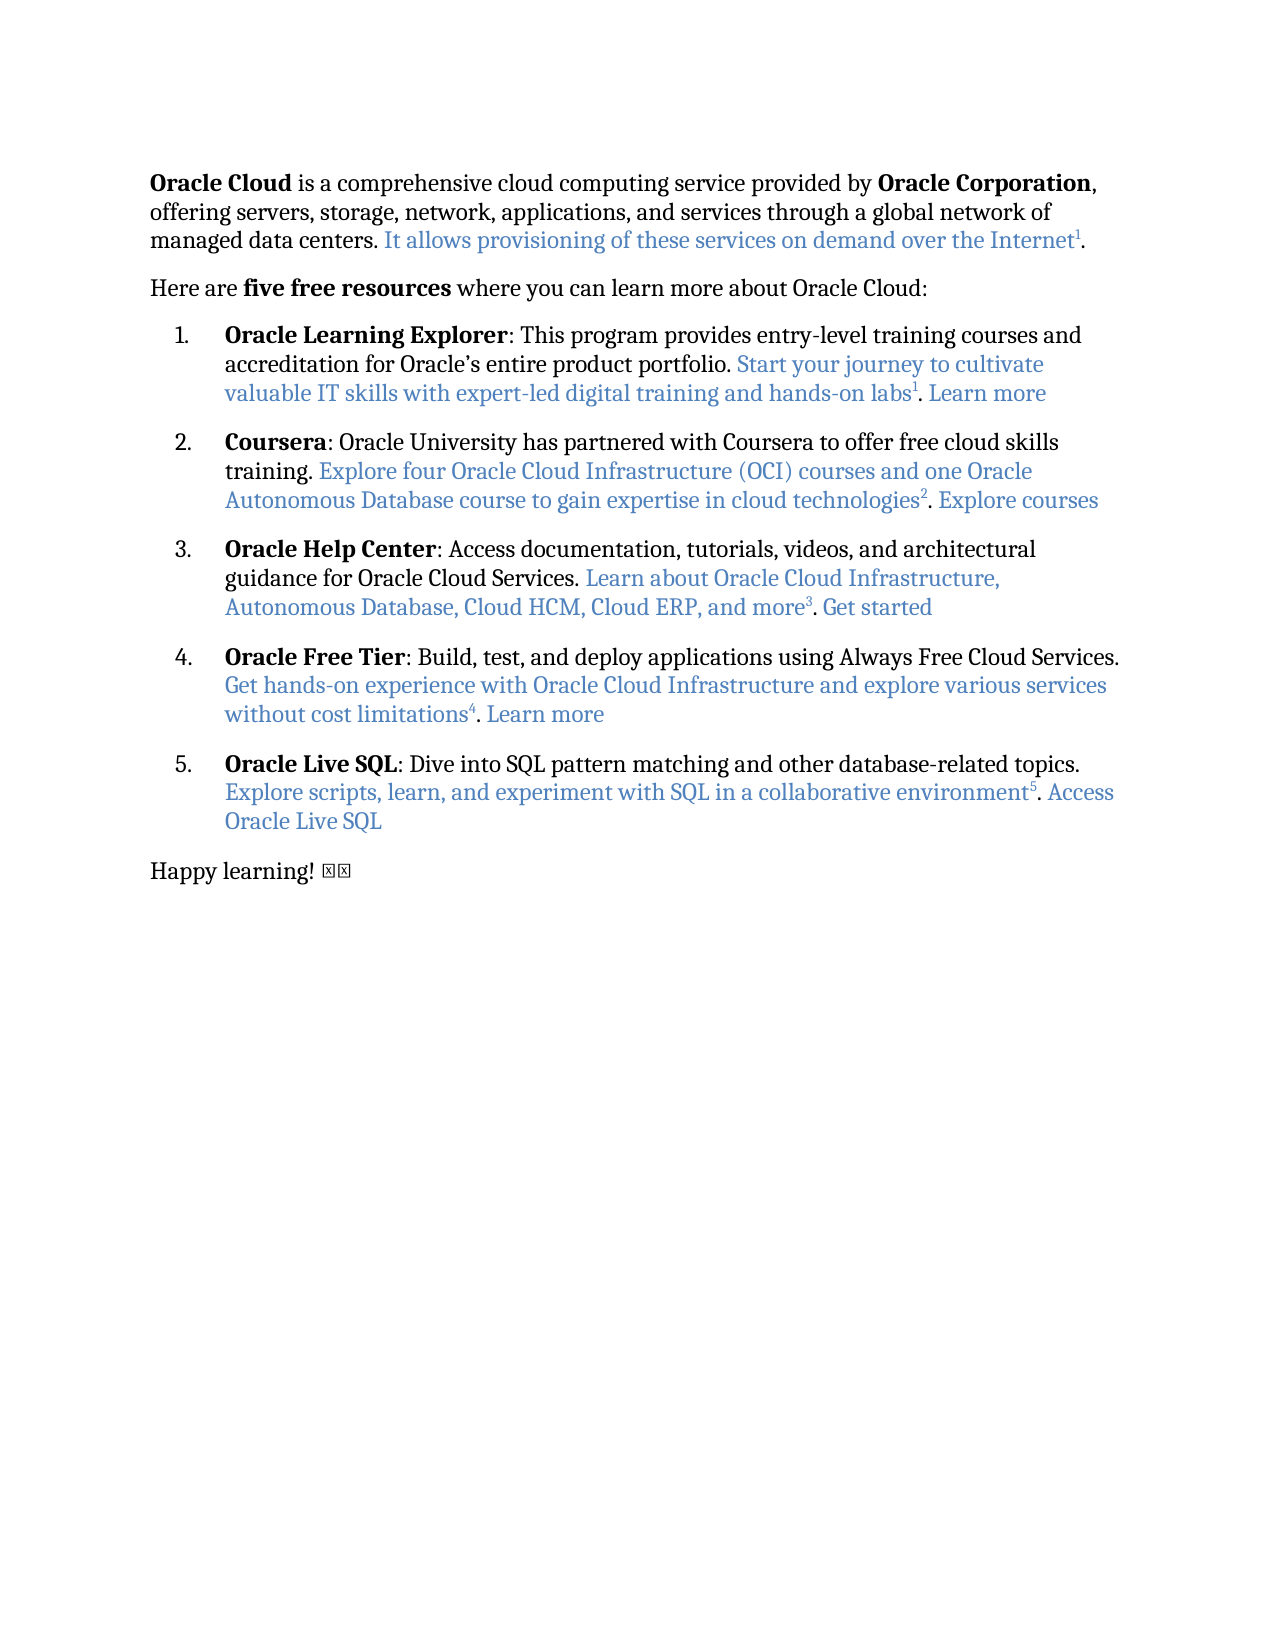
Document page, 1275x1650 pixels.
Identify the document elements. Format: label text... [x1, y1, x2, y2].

list Oracle Live SQL: Dive into SQL pattern matching and other database-related topics. Explore scripts, learn, and experiment with SQL in a collaborative environment5. Access Oracle Live SQL [175, 749, 1125, 836]
text Here are five free resources where you can learn more about Oracle Cloud: [150, 274, 1125, 302]
text Oracle Cloud is a comprehensive cloud computing service provided by Oracle Corporation, offering servers, storage, network, applications, and services through a global network of managed data centers. It allows provisioning of these services on demand over the Internet1. [150, 169, 1125, 255]
list Oracle Help Center: Access documentation, tutorials, videos, and architectural guidance for Oracle Cloud Services. Learn about Oracle Cloud Infrastructure, Autonomous Database, Cloud HCM, Cloud ERP, and more3. Get started [175, 535, 1125, 622]
list Coursera: Oracle University has partnered with Coursera to offer free cloud skills training. Explore four Oracle Cloud Infrastructure (OCI) courses and one Oracle Autonomous Database course to gain expertise in cloud technologies2. Explore courses [175, 428, 1125, 514]
list Oracle Learning Explorer: This program provides entry-level training courses and accreditation for Oracle’s entire product portfolio. Start your journey to cultivate valuable IT skills with expert-led digital training and hands-on labs1. Learn more [175, 321, 1125, 407]
text Happy learning! 🌟🚀 [150, 857, 1125, 885]
list Oracle Free Tier: Build, test, and deploy applications using Always Free Cloud Services. Get hands-on experience with Oracle Cloud Infrastructure and explore various services without cost limitations4. Learn more [175, 642, 1125, 729]
